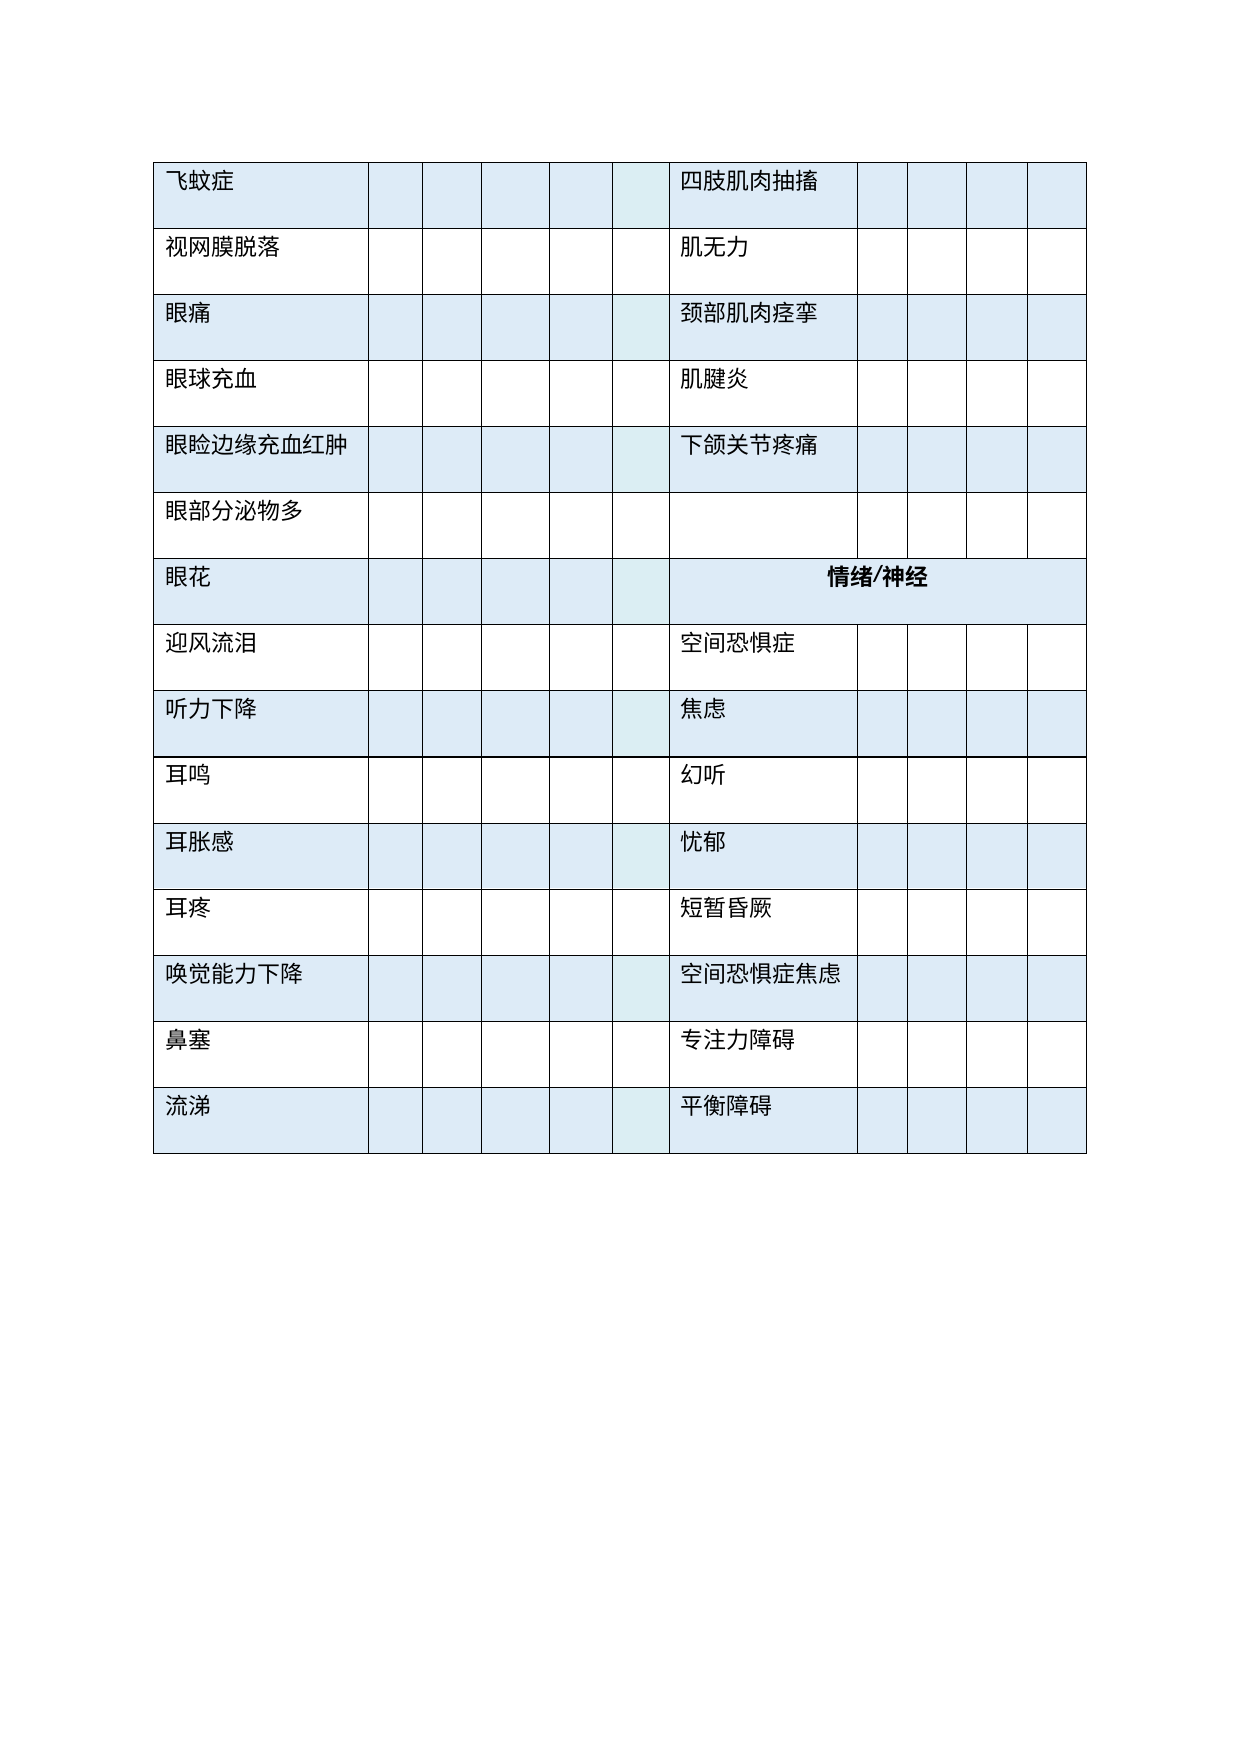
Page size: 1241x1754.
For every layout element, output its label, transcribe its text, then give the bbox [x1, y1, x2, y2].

table_cell [967, 163, 1027, 228]
table_cell [423, 758, 481, 822]
table_cell [482, 691, 549, 756]
table_cell [858, 493, 907, 558]
table_cell 流涕 [154, 1088, 368, 1153]
table_cell [1028, 1088, 1086, 1153]
table_cell [967, 691, 1027, 756]
table_cell [550, 295, 612, 360]
table_cell [550, 493, 612, 558]
table_cell [908, 625, 966, 690]
table_cell [482, 1088, 549, 1153]
table_cell [482, 229, 549, 294]
table_cell [550, 229, 612, 294]
table_cell 眼部分泌物多 [154, 493, 368, 558]
table_cell 鼻塞 [154, 1022, 368, 1087]
table_cell [967, 625, 1027, 690]
table_cell [858, 890, 907, 954]
table_cell [908, 427, 966, 492]
table_cell [613, 1088, 669, 1153]
table_cell [550, 956, 612, 1021]
table_cell [423, 427, 481, 492]
table_cell [369, 691, 422, 756]
table_cell [550, 559, 612, 624]
table_cell 眼睑边缘充血红肿 [154, 427, 368, 492]
table_cell [1028, 295, 1086, 360]
table_cell [613, 758, 669, 822]
table_cell [858, 824, 907, 888]
table_cell [908, 691, 966, 756]
table_cell [967, 493, 1027, 558]
table_cell [908, 824, 966, 888]
table_cell [858, 361, 907, 426]
table_cell [369, 163, 422, 228]
table_cell 肌腱炎 [670, 361, 857, 426]
table_cell 焦虑 [670, 691, 857, 756]
table_cell [967, 758, 1027, 822]
table_cell [908, 1088, 966, 1153]
table_cell [423, 559, 481, 624]
table_cell [369, 890, 422, 954]
table_cell [423, 493, 481, 558]
table_cell 幻听 [670, 758, 857, 822]
table_cell 眼花 [154, 559, 368, 624]
table_cell [1028, 163, 1086, 228]
table_cell 肌无力 [670, 229, 857, 294]
table_cell [369, 295, 422, 360]
table_cell 飞蚊症 [154, 163, 368, 228]
table_cell [858, 691, 907, 756]
table_cell 空间恐惧症焦虑 [670, 956, 857, 1021]
table_cell [967, 1088, 1027, 1153]
table_cell [967, 361, 1027, 426]
table_cell [967, 229, 1027, 294]
table_cell [613, 956, 669, 1021]
table_cell [908, 361, 966, 426]
table_cell [482, 361, 549, 426]
table_cell [908, 163, 966, 228]
table_cell [1028, 493, 1086, 558]
table_cell [1028, 1022, 1086, 1087]
table_cell [670, 493, 857, 558]
table_cell [550, 1022, 612, 1087]
table_cell [1028, 691, 1086, 756]
table_cell 颈部肌肉痉挛 [670, 295, 857, 360]
table_cell [908, 493, 966, 558]
table_cell [482, 824, 549, 888]
table_cell [858, 295, 907, 360]
table_cell [369, 559, 422, 624]
table_cell 听力下降 [154, 691, 368, 756]
table_cell [423, 1022, 481, 1087]
table_cell [482, 295, 549, 360]
table_cell [369, 956, 422, 1021]
table_cell [858, 758, 907, 822]
table_cell [858, 229, 907, 294]
table_cell [369, 493, 422, 558]
table_cell [369, 361, 422, 426]
table_cell [369, 1088, 422, 1153]
table_cell [550, 427, 612, 492]
table_cell [1028, 956, 1086, 1021]
table_cell 唤觉能力下降 [154, 956, 368, 1021]
table_cell 迎风流泪 [154, 625, 368, 690]
table_cell 忧郁 [670, 824, 857, 888]
table_cell [369, 824, 422, 888]
table_cell [1028, 824, 1086, 888]
table_cell [423, 691, 481, 756]
table_cell [482, 625, 549, 690]
table_cell [550, 1088, 612, 1153]
table_cell [482, 956, 549, 1021]
table_cell [858, 427, 907, 492]
table_cell [369, 758, 422, 822]
table_cell [967, 1022, 1027, 1087]
table_cell [858, 956, 907, 1021]
table_cell [550, 890, 612, 954]
table_cell [423, 824, 481, 888]
table_cell [613, 427, 669, 492]
table_cell 专注力障碍 [670, 1022, 857, 1087]
table_cell [1028, 758, 1086, 822]
table_cell 眼球充血 [154, 361, 368, 426]
table_cell [550, 691, 612, 756]
table_cell [1028, 229, 1086, 294]
table_cell [908, 758, 966, 822]
table_cell 耳胀感 [154, 824, 368, 888]
table_cell [423, 229, 481, 294]
table_cell [908, 229, 966, 294]
table_cell [908, 295, 966, 360]
table_cell [1028, 361, 1086, 426]
table_cell [423, 295, 481, 360]
table_cell [423, 625, 481, 690]
table_cell [858, 1022, 907, 1087]
table_cell [550, 361, 612, 426]
table_cell [613, 493, 669, 558]
table_cell 眼痛 [154, 295, 368, 360]
table_cell [482, 493, 549, 558]
table_cell 下颌关节疼痛 [670, 427, 857, 492]
table_cell [858, 625, 907, 690]
table_cell [423, 956, 481, 1021]
table_cell [613, 625, 669, 690]
table_cell [613, 559, 669, 624]
table_cell [613, 1022, 669, 1087]
table_cell 短暂昏厥 [670, 890, 857, 954]
table_cell [369, 625, 422, 690]
table_cell [613, 295, 669, 360]
table_cell [423, 1088, 481, 1153]
table_cell [423, 163, 481, 228]
table_cell [423, 361, 481, 426]
table_cell [908, 890, 966, 954]
table_cell [613, 163, 669, 228]
table_cell [858, 163, 907, 228]
table_cell [858, 1088, 907, 1153]
table_cell [482, 890, 549, 954]
table_cell [482, 163, 549, 228]
table_cell [613, 890, 669, 954]
table_cell 情绪/神经 [670, 559, 1086, 624]
table_cell [967, 295, 1027, 360]
table_cell [613, 361, 669, 426]
table_cell 空间恐惧症 [670, 625, 857, 690]
table_cell [482, 559, 549, 624]
table_cell [967, 824, 1027, 888]
table_cell [1028, 890, 1086, 954]
table_cell [613, 824, 669, 888]
table_cell [908, 1022, 966, 1087]
table_cell [369, 1022, 422, 1087]
table_cell [967, 890, 1027, 954]
table_cell 视网膜脱落 [154, 229, 368, 294]
table_cell [908, 956, 966, 1021]
table_cell [550, 163, 612, 228]
table_cell 四肢肌肉抽搐 [670, 163, 857, 228]
table_cell [1028, 427, 1086, 492]
table_cell [482, 427, 549, 492]
table_cell 耳疼 [154, 890, 368, 954]
table_cell [550, 758, 612, 822]
table_cell [967, 956, 1027, 1021]
table_cell 耳鸣 [154, 758, 368, 822]
table_cell [369, 427, 422, 492]
table_cell [967, 427, 1027, 492]
table_cell [423, 890, 481, 954]
table_cell [613, 691, 669, 756]
table_cell 平衡障碍 [670, 1088, 857, 1153]
table_cell [369, 229, 422, 294]
table_cell [550, 625, 612, 690]
table_cell [613, 229, 669, 294]
table_cell [550, 824, 612, 888]
table_cell [482, 1022, 549, 1087]
table_cell [482, 758, 549, 822]
table_cell [1028, 625, 1086, 690]
